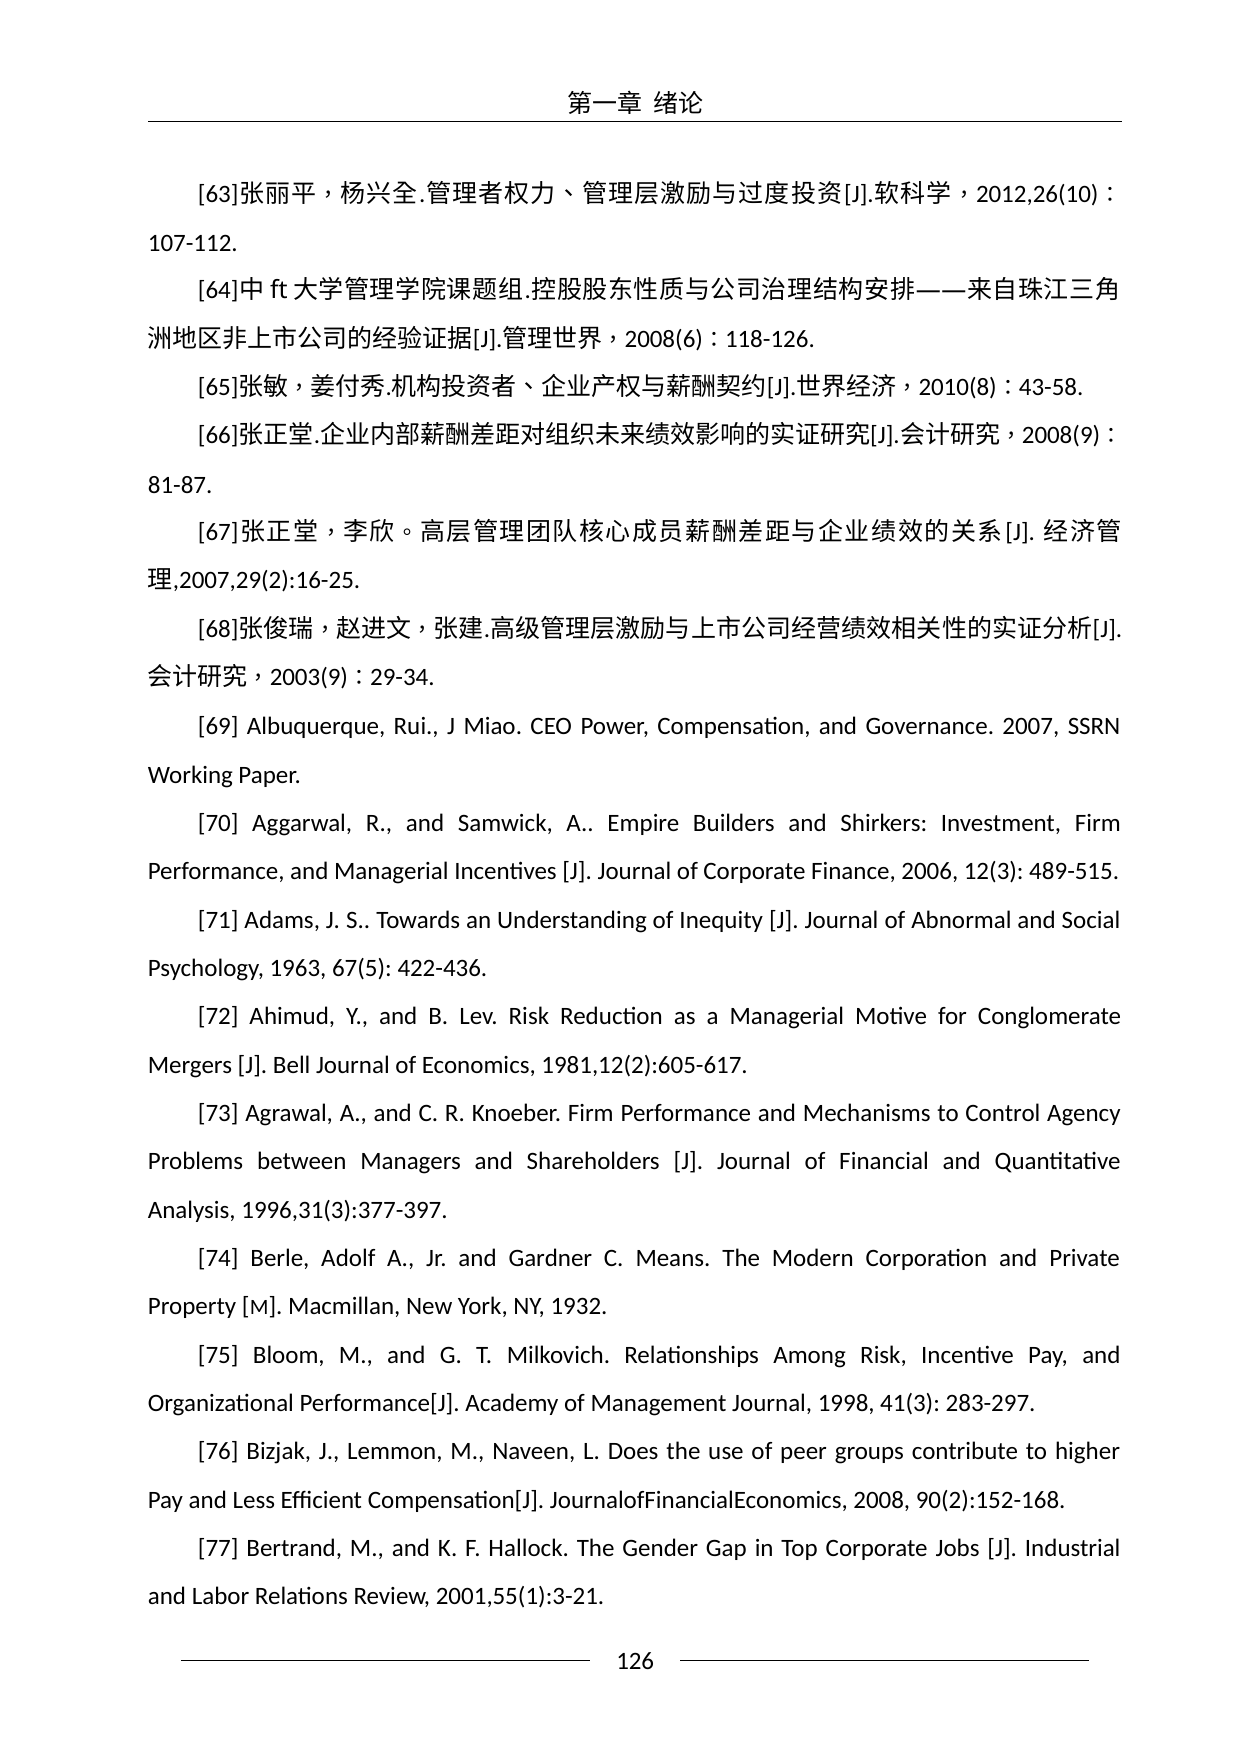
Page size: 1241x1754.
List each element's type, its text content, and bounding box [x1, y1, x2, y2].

text [74] Berle, Adolf A., Jr. and Gardner C. Means. The Modern Corporation and Private Property [M]. Macmillan, New York, NY, 1932. [148, 1224, 1122, 1321]
text [67]张正堂，李欣。高层管理团队核心成员薪酬差距与企业绩效的关系[J]. 经济管理,2007,29(2):16-25. [148, 499, 1122, 596]
text [75] Bloom, M., and G. T. Milkovich. Relationships Among Risk, Incentive Pay, and Organizational Performance[J]. Academy of Management Journal, 1998, 41(3): 283-297. [148, 1321, 1122, 1418]
text [64]中ft大学管理学院课题组.控股股东性质与公司治理结构安排——来自珠江三角洲地区非上市公司的经验证据[J].管理世界，2008(6)：118-126. [148, 258, 1122, 354]
text [77] Bertrand, M., and K. F. Hallock. The Gender Gap in Top Corporate Jobs [J]. Industrial and Labor Relations Review, 2001,55(1):3-21. [148, 1514, 1122, 1611]
text [73] Agrawal, A., and C. R. Knoeber. Firm Performance and Mechanisms to Control Agency Problems between Managers and Shareholders [J]. Journal of Financial and Quantitative Analysis, 1996,31(3):377-397. [148, 1079, 1122, 1224]
text [65]张敏，姜付秀.机构投资者、企业产权与薪酬契约[J].世界经济，2010(8)：43-58. [148, 354, 1122, 403]
text [70] Aggarwal, R., and Samwick, A.. Empire Builders and Shirkers: Investment, Firm Performance, and Managerial Incentives [J]. Journal of Corporate Finance, 2006, 12(3): 489-515. [148, 789, 1122, 886]
text [69] Albuquerque, Rui., J Miao. CEO Power, Compensation, and Governance. 2007, SSRN Working Paper. [148, 693, 1122, 789]
text [71] Adams, J. S.. Towards an Understanding of Inequity [J]. Journal of Abnormal and Social Psychology, 1963, 67(5): 422-436. [148, 886, 1122, 983]
text [63]张丽平，杨兴全.管理者权力、管理层激励与过度投资[J].软科学，2012,26(10)：107-112. [148, 161, 1122, 258]
text [72] Ahimud, Y., and B. Lev. Risk Reduction as a Managerial Motive for Conglomerate Mergers [J]. Bell Journal of Economics, 1981,12(2):605-617. [148, 983, 1122, 1079]
text [66]张正堂.企业内部薪酬差距对组织未来绩效影响的实证研究[J].会计研究，2008(9)：81-87. [148, 403, 1122, 499]
text [76] Bizjak, J., Lemmon, M., Naveen, L. Does the use of peer groups contribute to higher Pay and Less Efficient Compensation[J]. JournalofFinancialEconomics, 2008, 90(2):152-168. [148, 1418, 1122, 1514]
text [68]张俊瑞，赵进文，张建.高级管理层激励与上市公司经营绩效相关性的实证分析[J].会计研究，2003(9)：29-34. [148, 596, 1122, 693]
